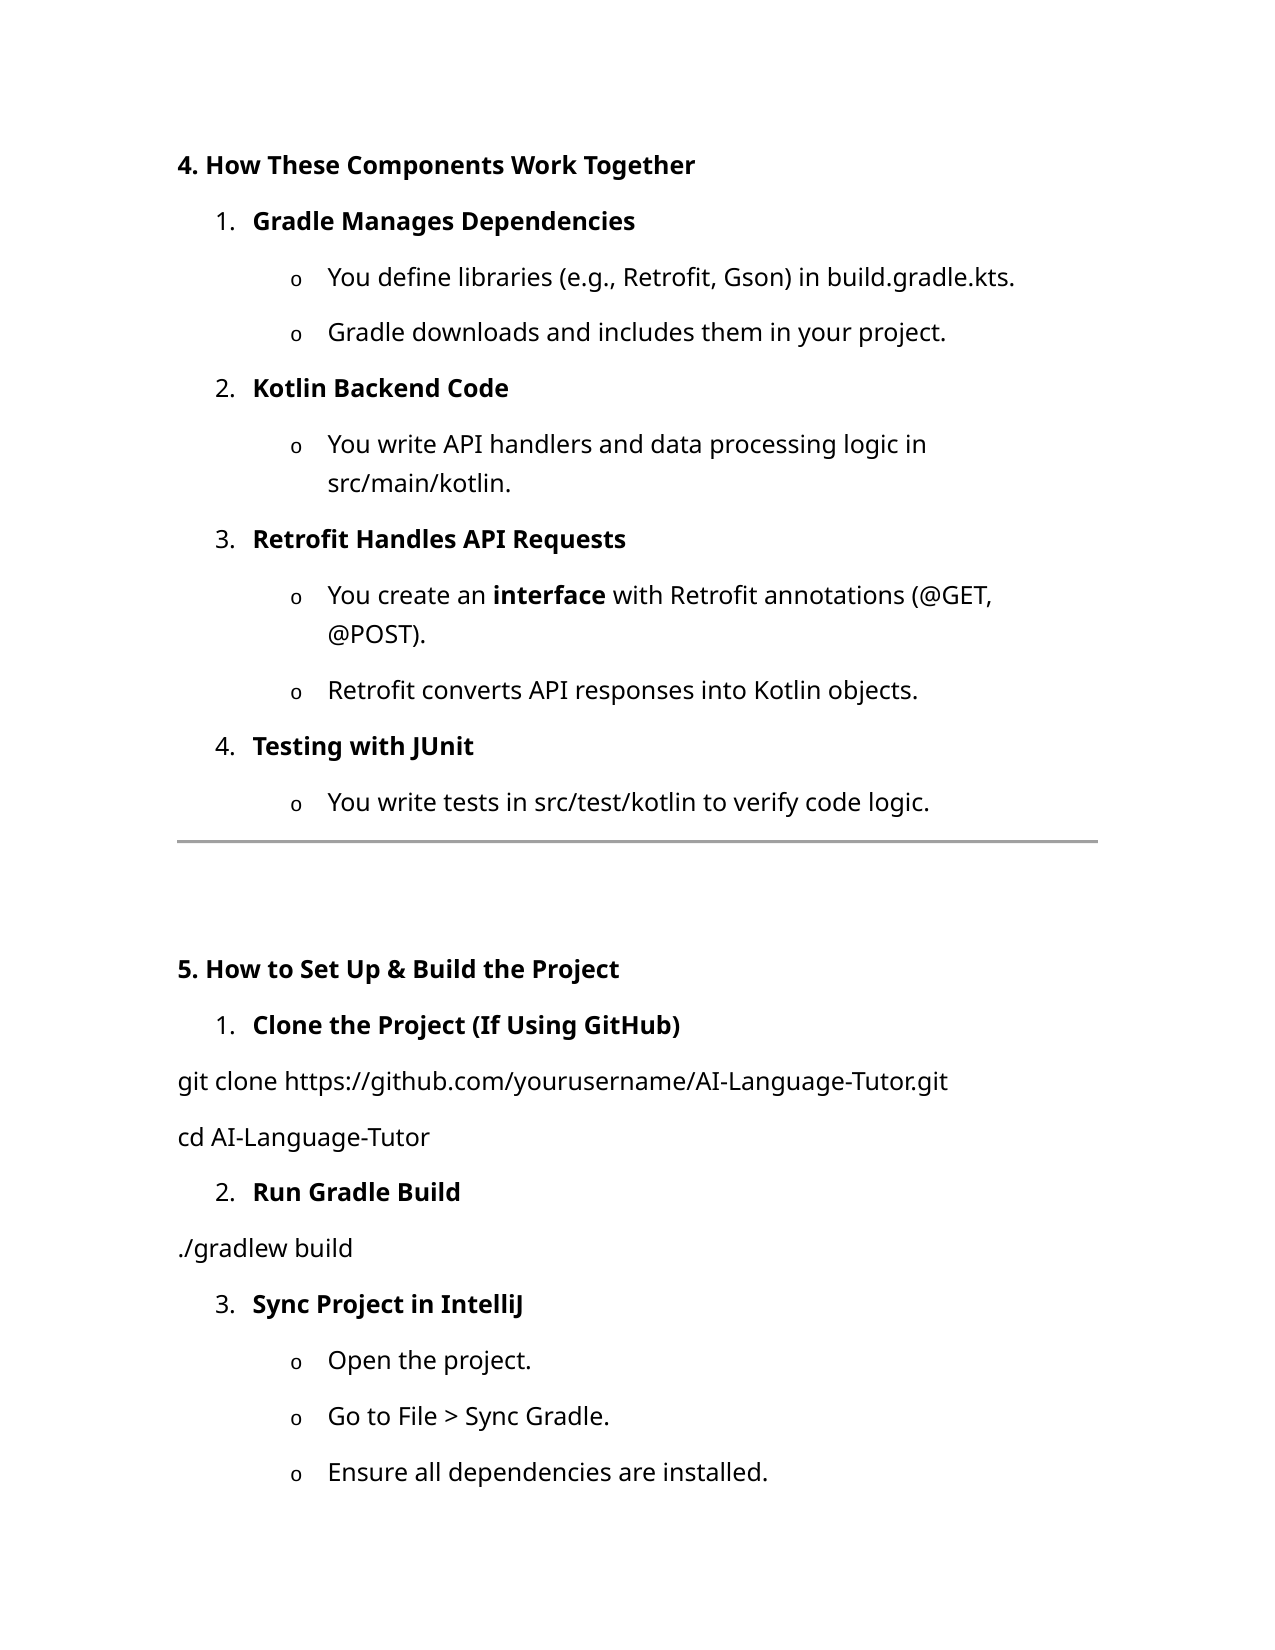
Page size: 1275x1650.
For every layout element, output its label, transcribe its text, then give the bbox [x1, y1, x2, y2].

text 5. How to Set Up & Build the Project [177, 952, 1098, 986]
list Ensure all dependencies are installed. [290, 1454, 1098, 1488]
list Retrofit converts API responses into Kotlin objects. [290, 673, 1098, 707]
list Open the project. [290, 1343, 1098, 1377]
list Sync Project in IntelliJ [215, 1287, 1098, 1321]
list Gradle downloads and includes them in your project. [290, 315, 1098, 349]
text cd AI-Language-Tutor [177, 1119, 1098, 1153]
list Kotlin Backend Code [215, 371, 1098, 405]
list Run Gradle Build [215, 1175, 1098, 1209]
text ./gradlew build [177, 1231, 1098, 1265]
text 4. How These Components Work Together [177, 148, 1098, 182]
list Gradle Manages Dependencies [215, 203, 1098, 237]
list You write tests in src/test/kotlin to verify code logic. [290, 784, 1098, 818]
list You define libraries (e.g., Retrofit, Gson) in build.gradle.kts. [290, 259, 1098, 293]
list Retrofit Handles API Requests [215, 522, 1098, 556]
text git clone https://github.com/yourusername/AI-Language-Tutor.git [177, 1063, 1098, 1097]
list You write API handlers and data processing logic in src/main/kotlin. [290, 427, 1098, 500]
list Testing with JUnit [215, 728, 1098, 762]
list You create an interface with Retrofit annotations (@GET, @POST). [290, 578, 1098, 651]
list Go to File > Sync Gradle. [290, 1398, 1098, 1432]
list Clone the Project (If Using GitHub) [215, 1008, 1098, 1042]
